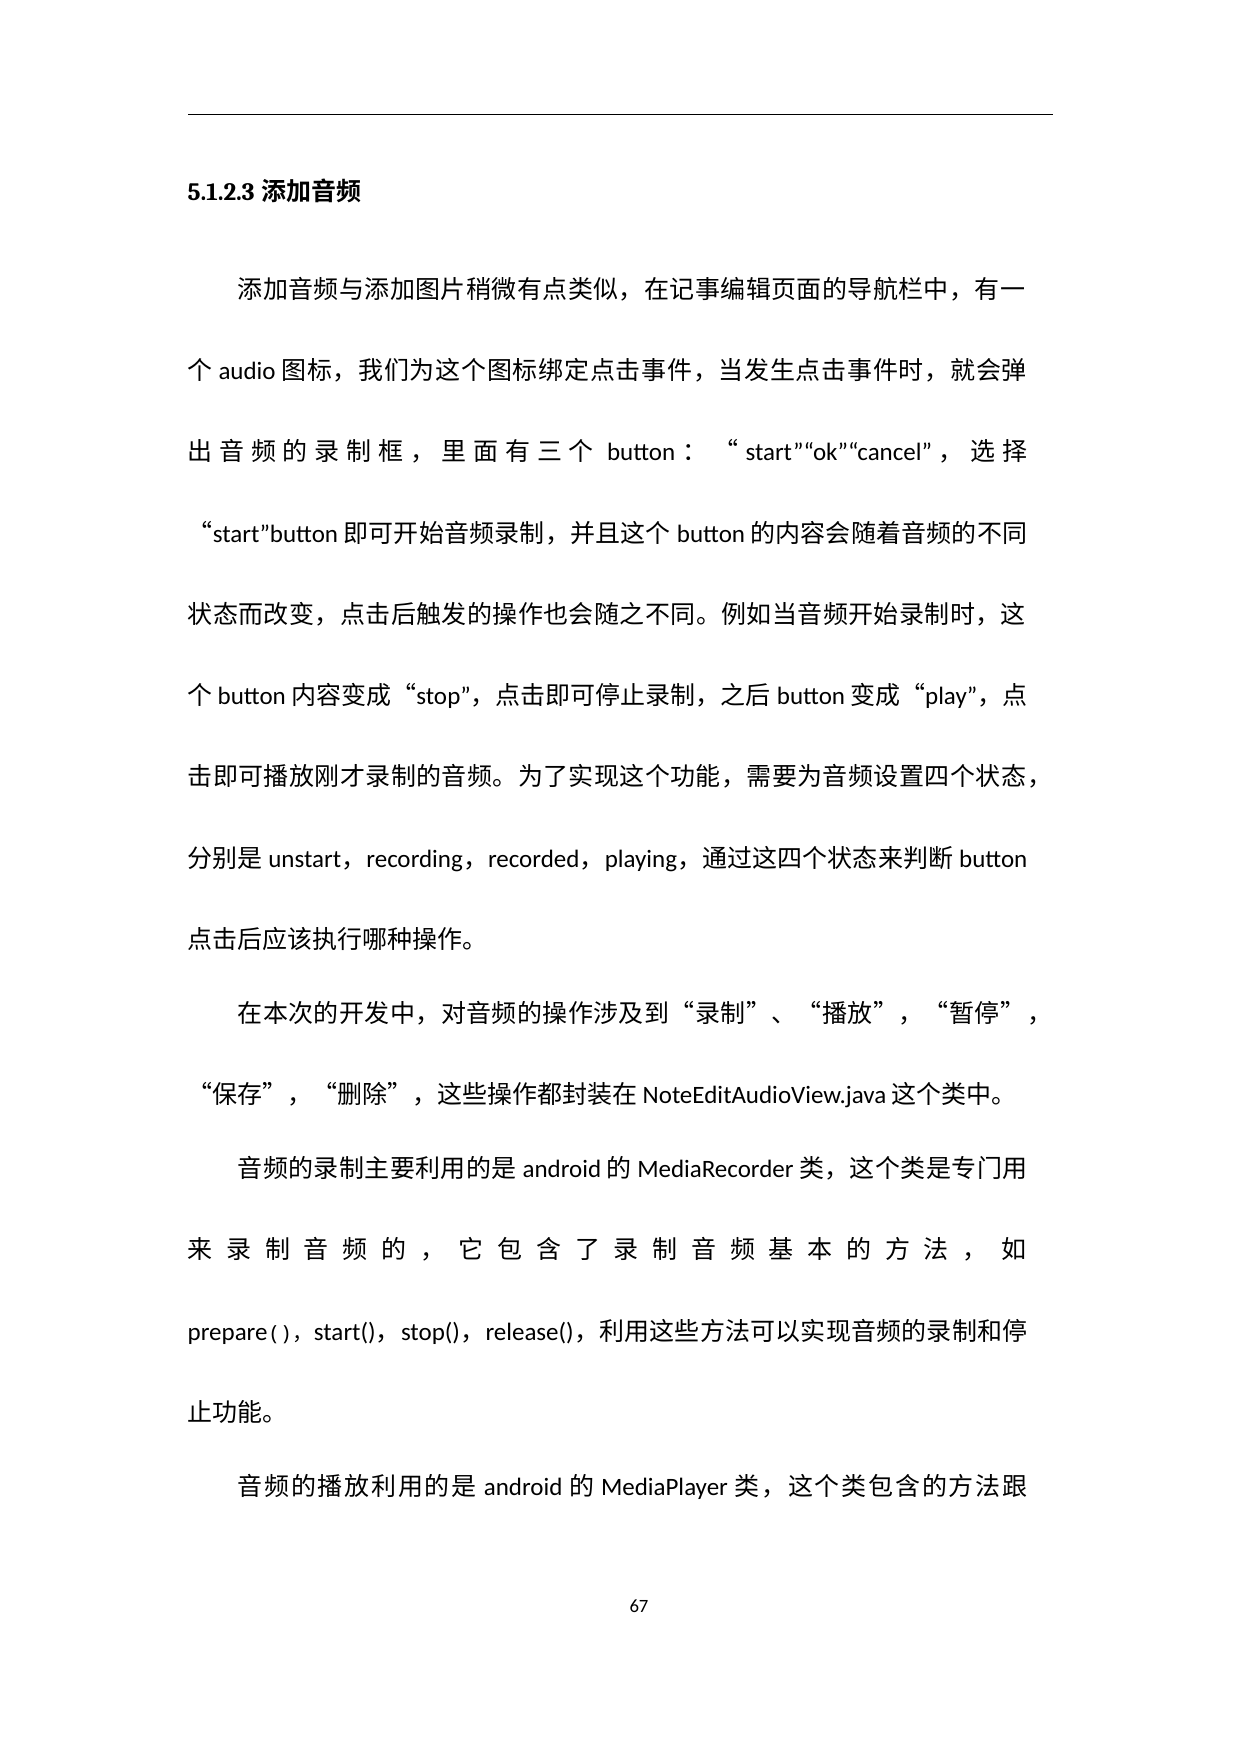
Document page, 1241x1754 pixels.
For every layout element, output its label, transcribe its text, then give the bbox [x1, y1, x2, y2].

text 音频的录制主要利用的是android的MediaRecorder类，这个类是专门用来录制音频的，它包含了录制音频基本的方法，如prepare()，start()，stop()，release()，利用这些方法可以实现音频的录制和停止功能。 [187, 1134, 1028, 1443]
subtitle 添加音频 [187, 157, 1053, 222]
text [187, 1452, 1028, 1517]
text 在本次的开发中，对音频的操作涉及到“录制”、“播放”，“暂停”，“保存”，“删除”，这些操作都封装在NoteEditAudioView.java这个类中。 [187, 979, 1028, 1125]
text 添加音频与添加图片稍微有点类似，在记事编辑页面的导航栏中，有一个audio图标，我们为这个图标绑定点击事件，当发生点击事件时，就会弹出音频的录制框，里面有三个button：“start”“ok”“cancel”，选择“start”button即可开始音频录制，并且这个button的内容会随着音频的不同状态而改变，点击后触发的操作也会随之不同。例如当音频开始录制时，这个button内容变成“stop”，点击即可停止录制，之后button变成“play”，点击即可播放刚才录制的音频。为了实现这个功能，需要为音频设置四个状态，分别是unstart，recording，recorded，playing，通过这四个状态来判断button点击后应该执行哪种操作。 [187, 255, 1028, 970]
